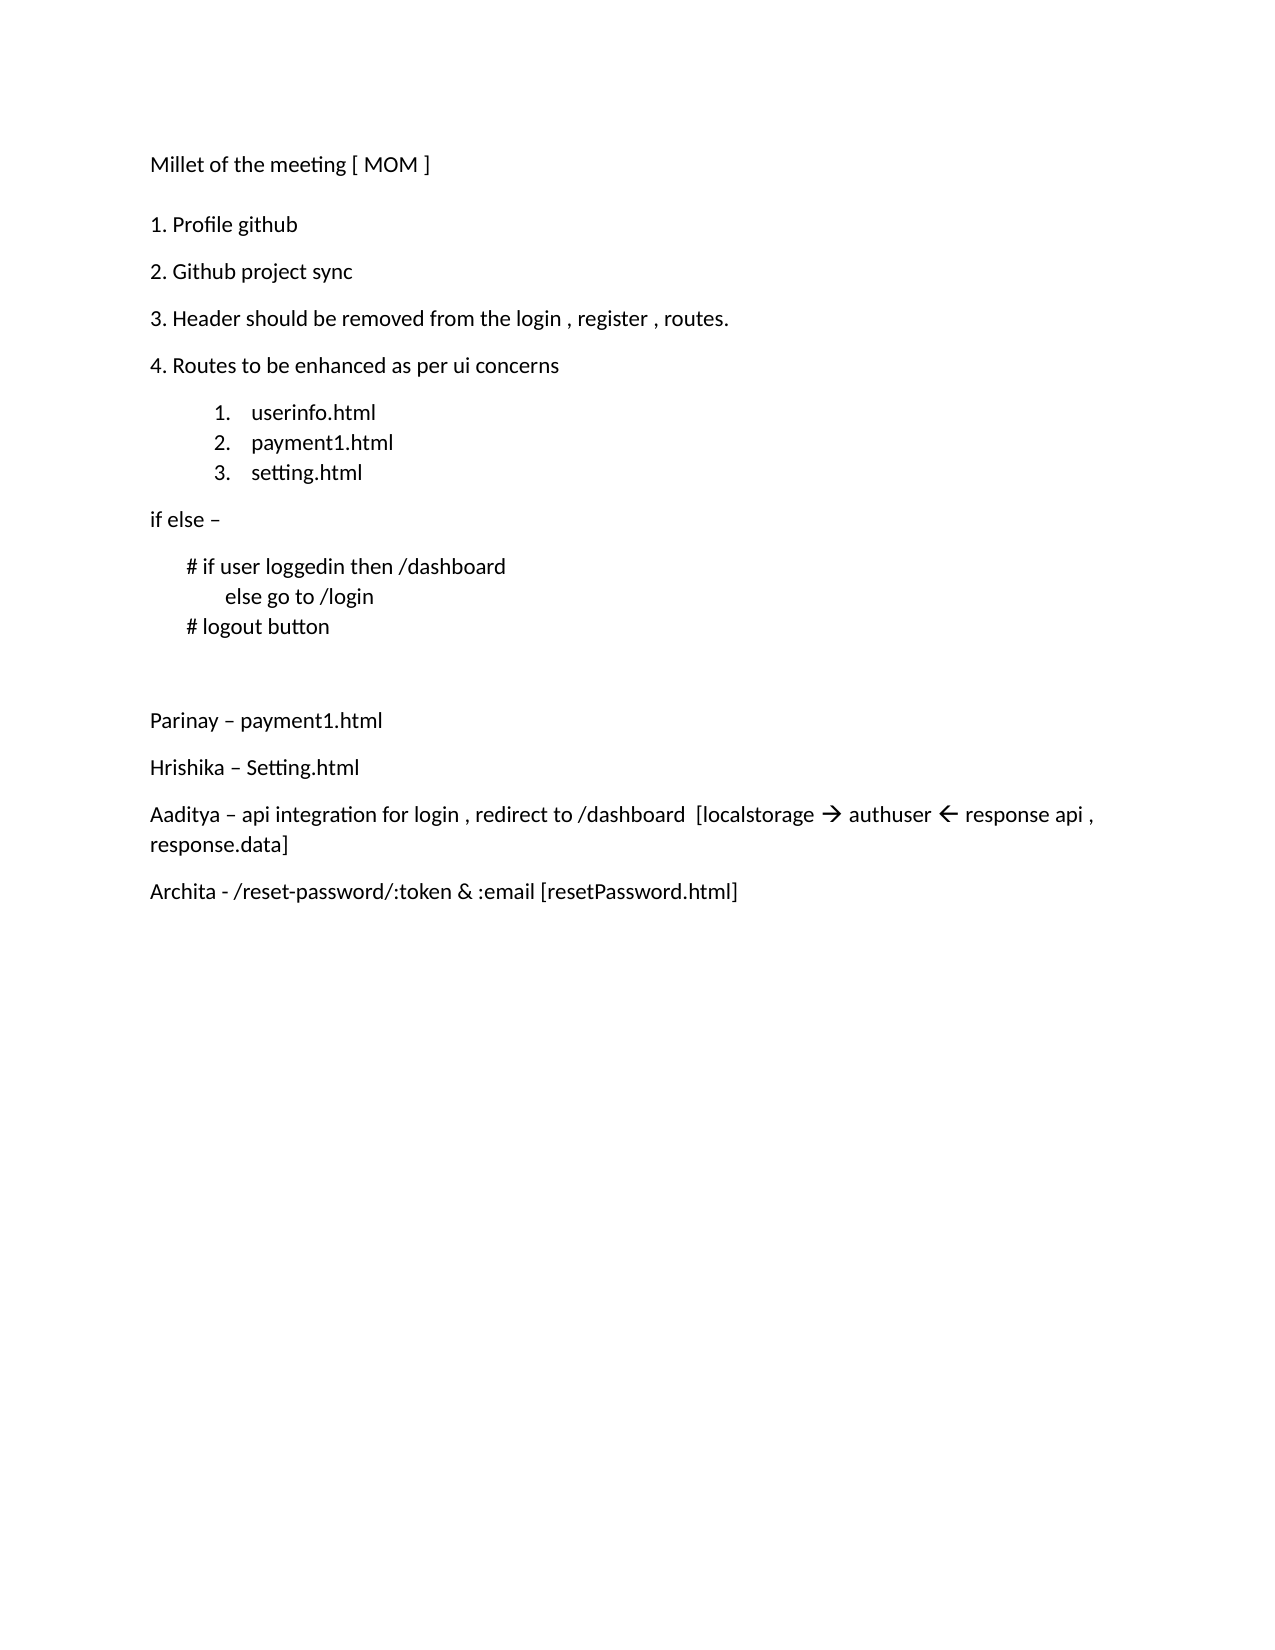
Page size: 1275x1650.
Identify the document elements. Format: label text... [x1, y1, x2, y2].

text Aaditya – api integration for login , redirect to /dashboard [localstorage authuser response api , response.data] [150, 800, 1125, 858]
text if else – [150, 505, 1125, 533]
text 3. Header should be removed from the login , register , routes. [150, 304, 1125, 332]
text Parinay – payment1.html [150, 706, 1125, 734]
text 4. Routes to be enhanced as per ui concerns [150, 351, 1125, 379]
text Millet of the meeting [ MOM ] 1. Profile github [150, 150, 1125, 238]
text Hrishika – Setting.html [150, 753, 1125, 781]
text Archita - /reset-password/:token & :email [resetPassword.html] [150, 877, 1125, 905]
text # if user loggedin then /dashboard else go to /login # logout button [150, 552, 1125, 641]
list payment1.html [213, 428, 1125, 456]
text 2. Github project sync [150, 257, 1125, 285]
list setting.html [213, 458, 1125, 486]
list userinfo.html [213, 398, 1125, 426]
